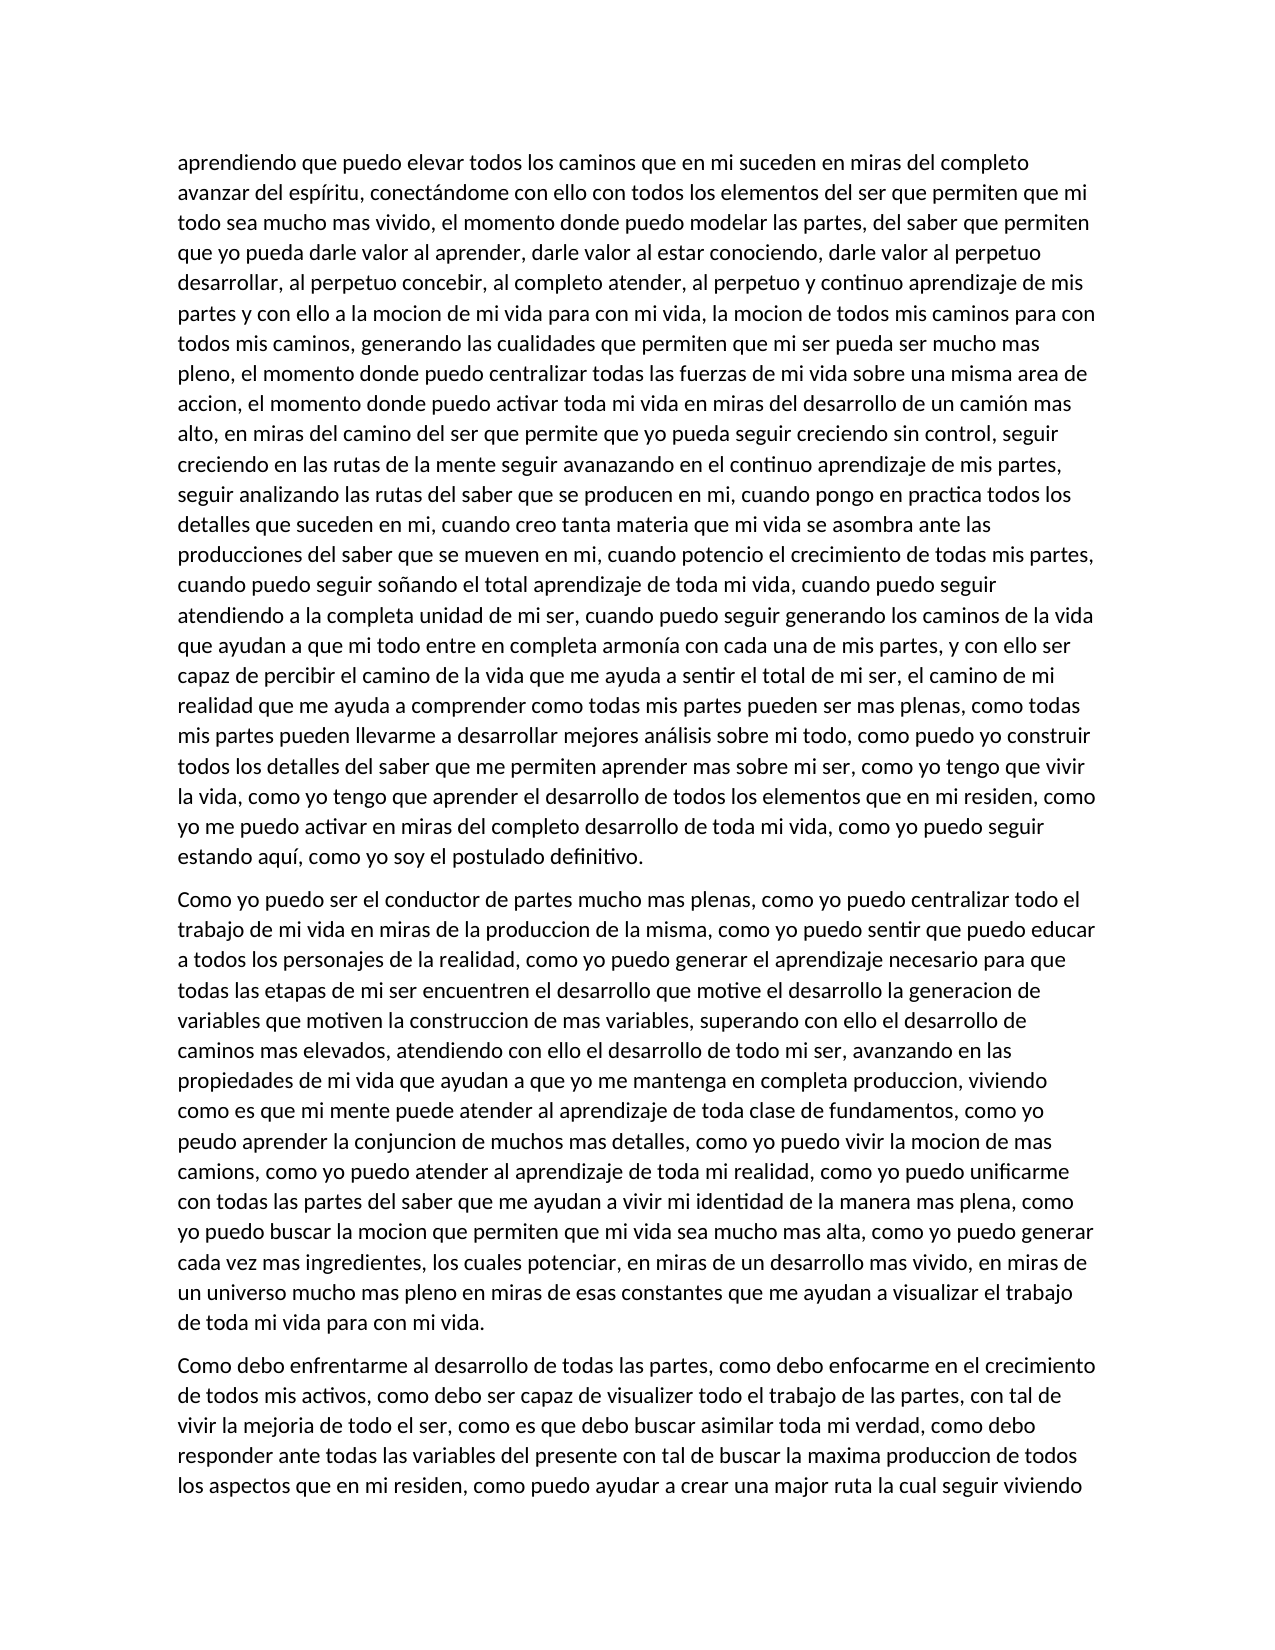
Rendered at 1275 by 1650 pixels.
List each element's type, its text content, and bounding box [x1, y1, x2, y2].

text Como yo puedo ser el conductor de partes mucho mas plenas, como yo puedo centralizar todo el trabajo de mi vida en miras de la produccion de la misma, como yo puedo sentir que puedo educar a todos los personajes de la realidad, como yo puedo generar el aprendizaje necesario para que todas las etapas de mi ser encuentren el desarrollo que motive el desarrollo la generacion de variables que motiven la construccion de mas variables, superando con ello el desarrollo de caminos mas elevados, atendiendo con ello el desarrollo de todo mi ser, avanzando en las propiedades de mi vida que ayudan a que yo me mantenga en completa produccion, viviendo como es que mi mente puede atender al aprendizaje de toda clase de fundamentos, como yo peudo aprender la conjuncion de muchos mas detalles, como yo puedo vivir la mocion de mas camions, como yo puedo atender al aprendizaje de toda mi realidad, como yo puedo unificarme con todas las partes del saber que me ayudan a vivir mi identidad de la manera mas plena, como yo puedo buscar la mocion que permiten que mi vida sea mucho mas alta, como yo puedo generar cada vez mas ingredientes, los cuales potenciar, en miras de un desarrollo mas vivido, en miras de un universo mucho mas pleno en miras de esas constantes que me ayudan a visualizar el trabajo de toda mi vida para con mi vida. [177, 885, 1098, 1336]
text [177, 148, 1098, 870]
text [177, 1351, 1098, 1499]
